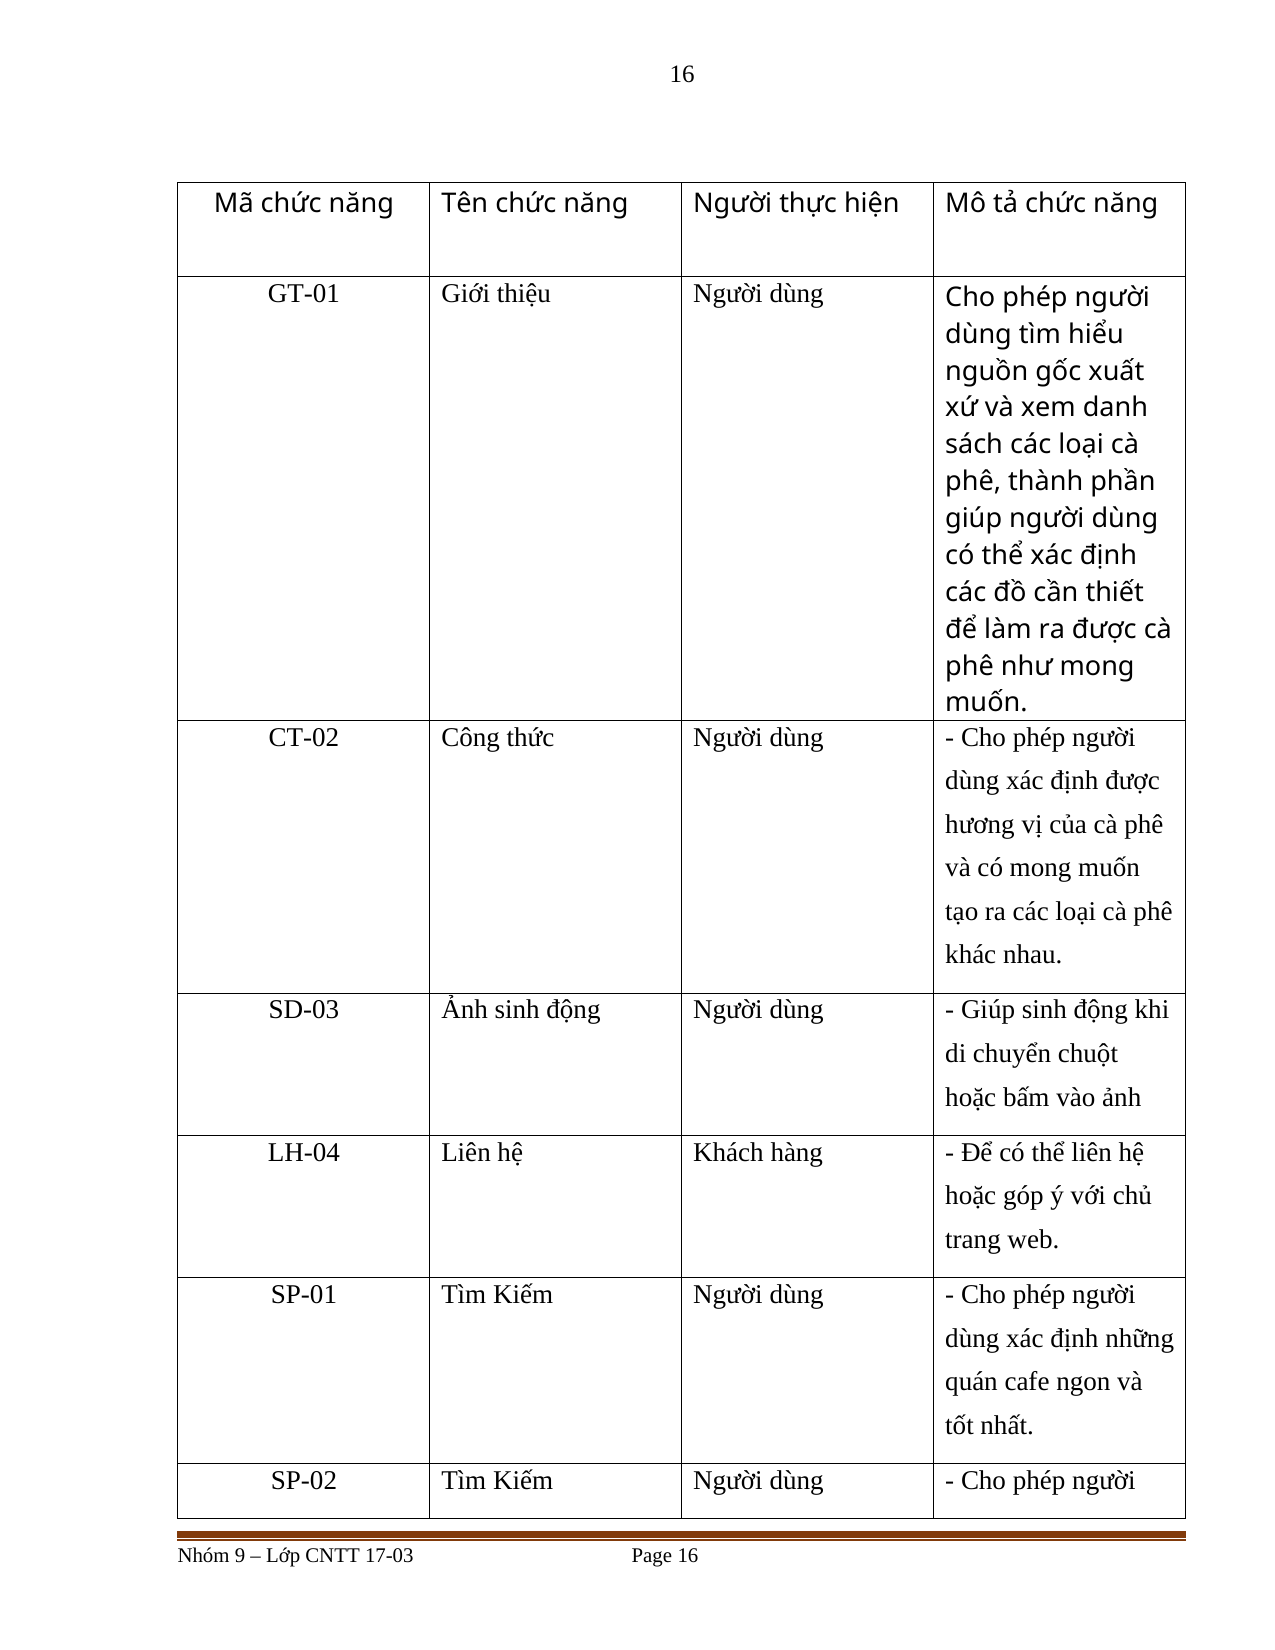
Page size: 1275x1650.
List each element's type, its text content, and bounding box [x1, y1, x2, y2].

table_cell Người dùng [682, 721, 933, 993]
table_cell CT-02 [178, 721, 429, 993]
table_cell Người dùng [682, 994, 933, 1135]
table_header Tên chức năng [430, 183, 681, 276]
table_cell Tìm Kiếm [430, 1278, 681, 1463]
table_cell Tìm Kiếm [430, 1464, 681, 1518]
table_cell SP-01 [178, 1278, 429, 1463]
table_cell Người dùng [682, 1464, 933, 1518]
table_cell SP-02 [178, 1464, 429, 1518]
table_cell GT-01 [178, 277, 429, 720]
table_cell Ảnh sinh động [430, 994, 681, 1135]
table_cell Khách hàng [682, 1136, 933, 1277]
table_cell - Giúp sinh động khi di chuyển chuột hoặc bấm vào ảnh [934, 994, 1185, 1135]
table_cell - Cho phép người dùng xác định những quán cafe ngon và tốt nhất. [934, 1278, 1185, 1463]
table_cell Liên hệ [430, 1136, 681, 1277]
table_cell - Cho phép người dùng xác định được hương vị của cà phê và có mong muốn tạo ra các loại cà phê khác nhau. [934, 721, 1185, 993]
table_header Mã chức năng [178, 183, 429, 276]
table_cell SD-03 [178, 994, 429, 1135]
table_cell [934, 1464, 1185, 1518]
table_cell Cho phép người dùng tìm hiểu nguồn gốc xuất xứ và xem danh sách các loại cà phê, thành phần giúp người dùng có thể xác định các đồ cần thiết để làm ra được cà phê như mong muốn. [934, 277, 1185, 720]
table_cell Người dùng [682, 277, 933, 720]
table_cell Người dùng [682, 1278, 933, 1463]
table_cell LH-04 [178, 1136, 429, 1277]
table_header Mô tả chức năng [934, 183, 1185, 276]
table_cell Giới thiệu [430, 277, 681, 720]
table_cell - Để có thể liên hệ hoặc góp ý với chủ trang web. [934, 1136, 1185, 1277]
table_cell Công thức [430, 721, 681, 993]
table_header Người thực hiện [682, 183, 933, 276]
